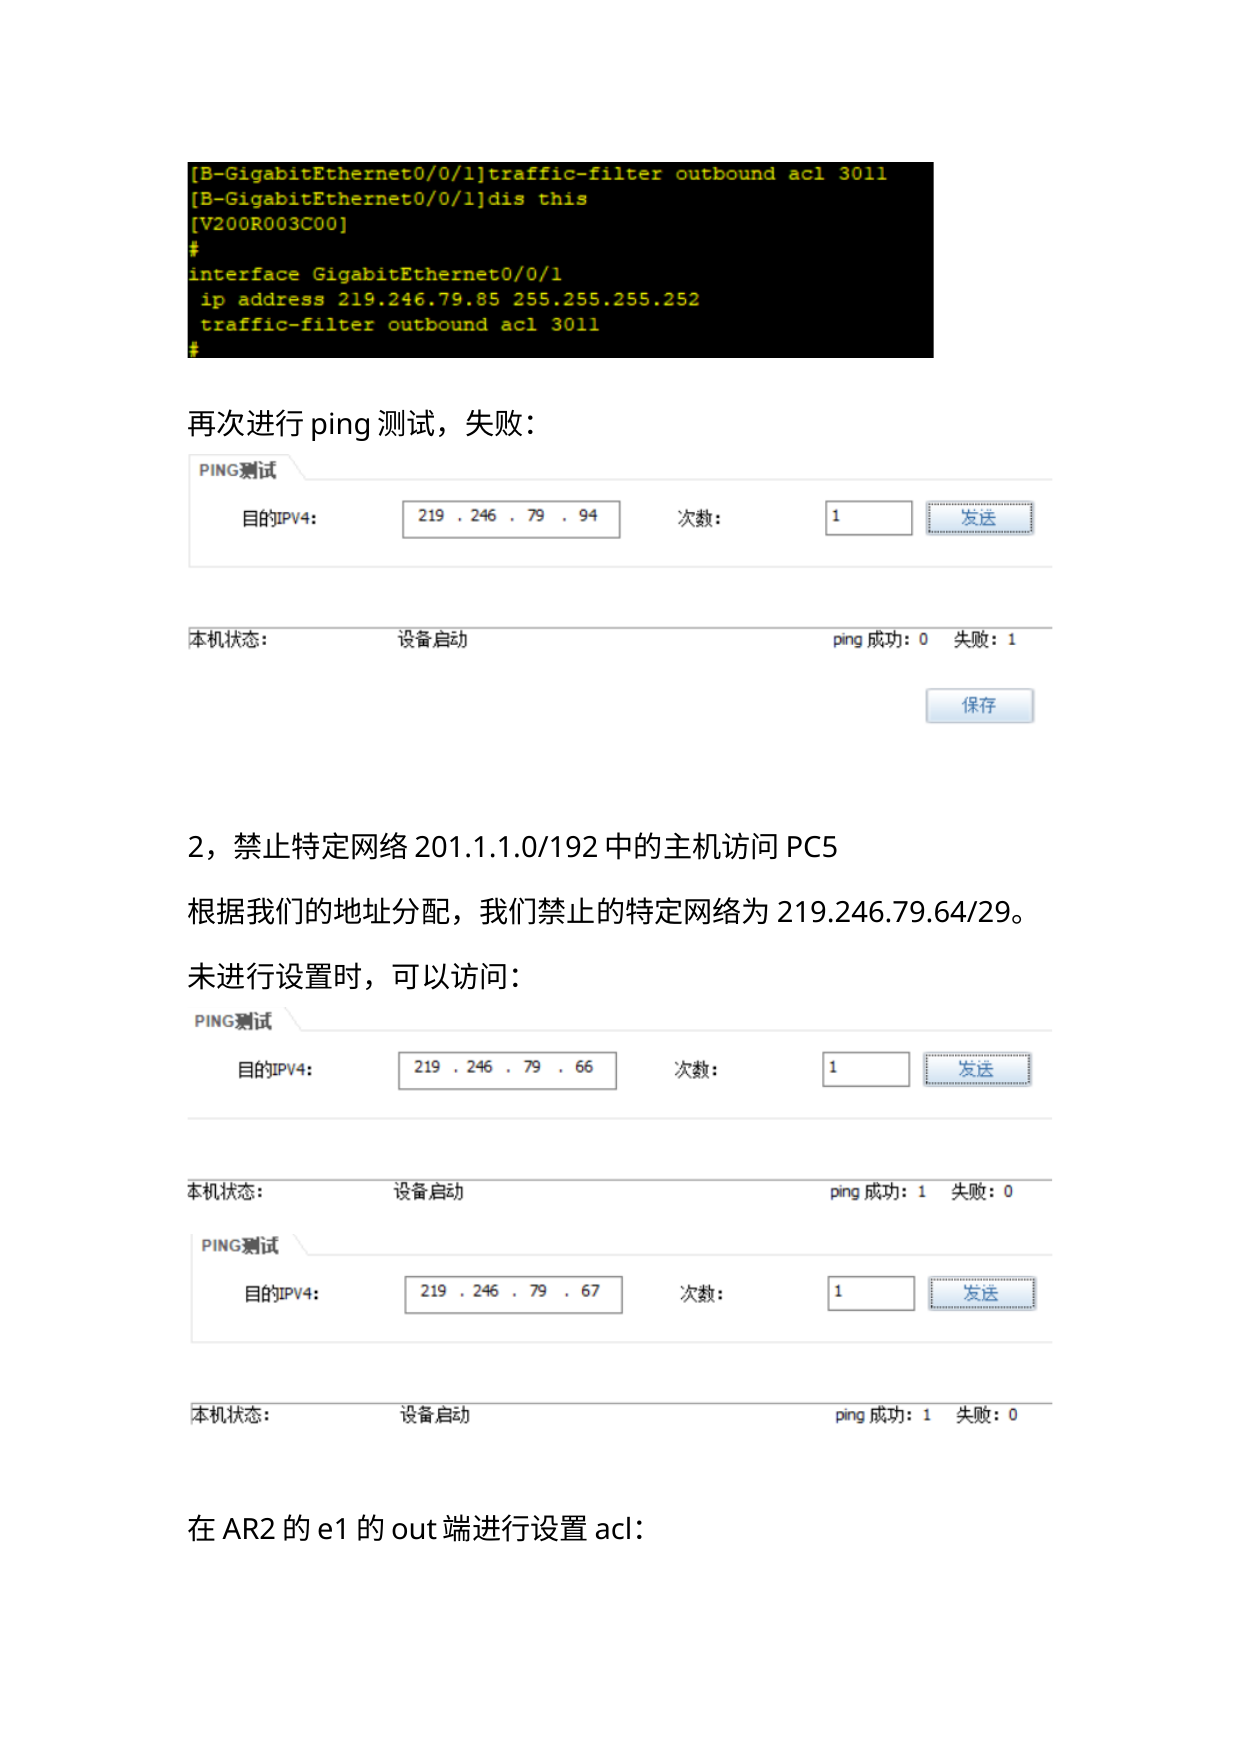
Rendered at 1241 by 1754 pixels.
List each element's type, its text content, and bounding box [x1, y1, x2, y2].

text 2，禁止特定网络201.1.1.0/192中的主机访问PC5 [187, 812, 1053, 877]
picture [187, 1234, 1053, 1445]
picture [187, 162, 934, 358]
text 再次进行ping测试，失败： [187, 389, 1053, 454]
text 根据我们的地址分配，我们禁止的特定网络为219.246.79.64/29。 [187, 877, 1053, 942]
text 在AR2的e1的out端进行设置acl： [187, 1494, 1053, 1559]
picture [187, 454, 1053, 730]
picture [187, 1007, 1053, 1216]
text 未进行设置时，可以访问： [187, 942, 1053, 1007]
